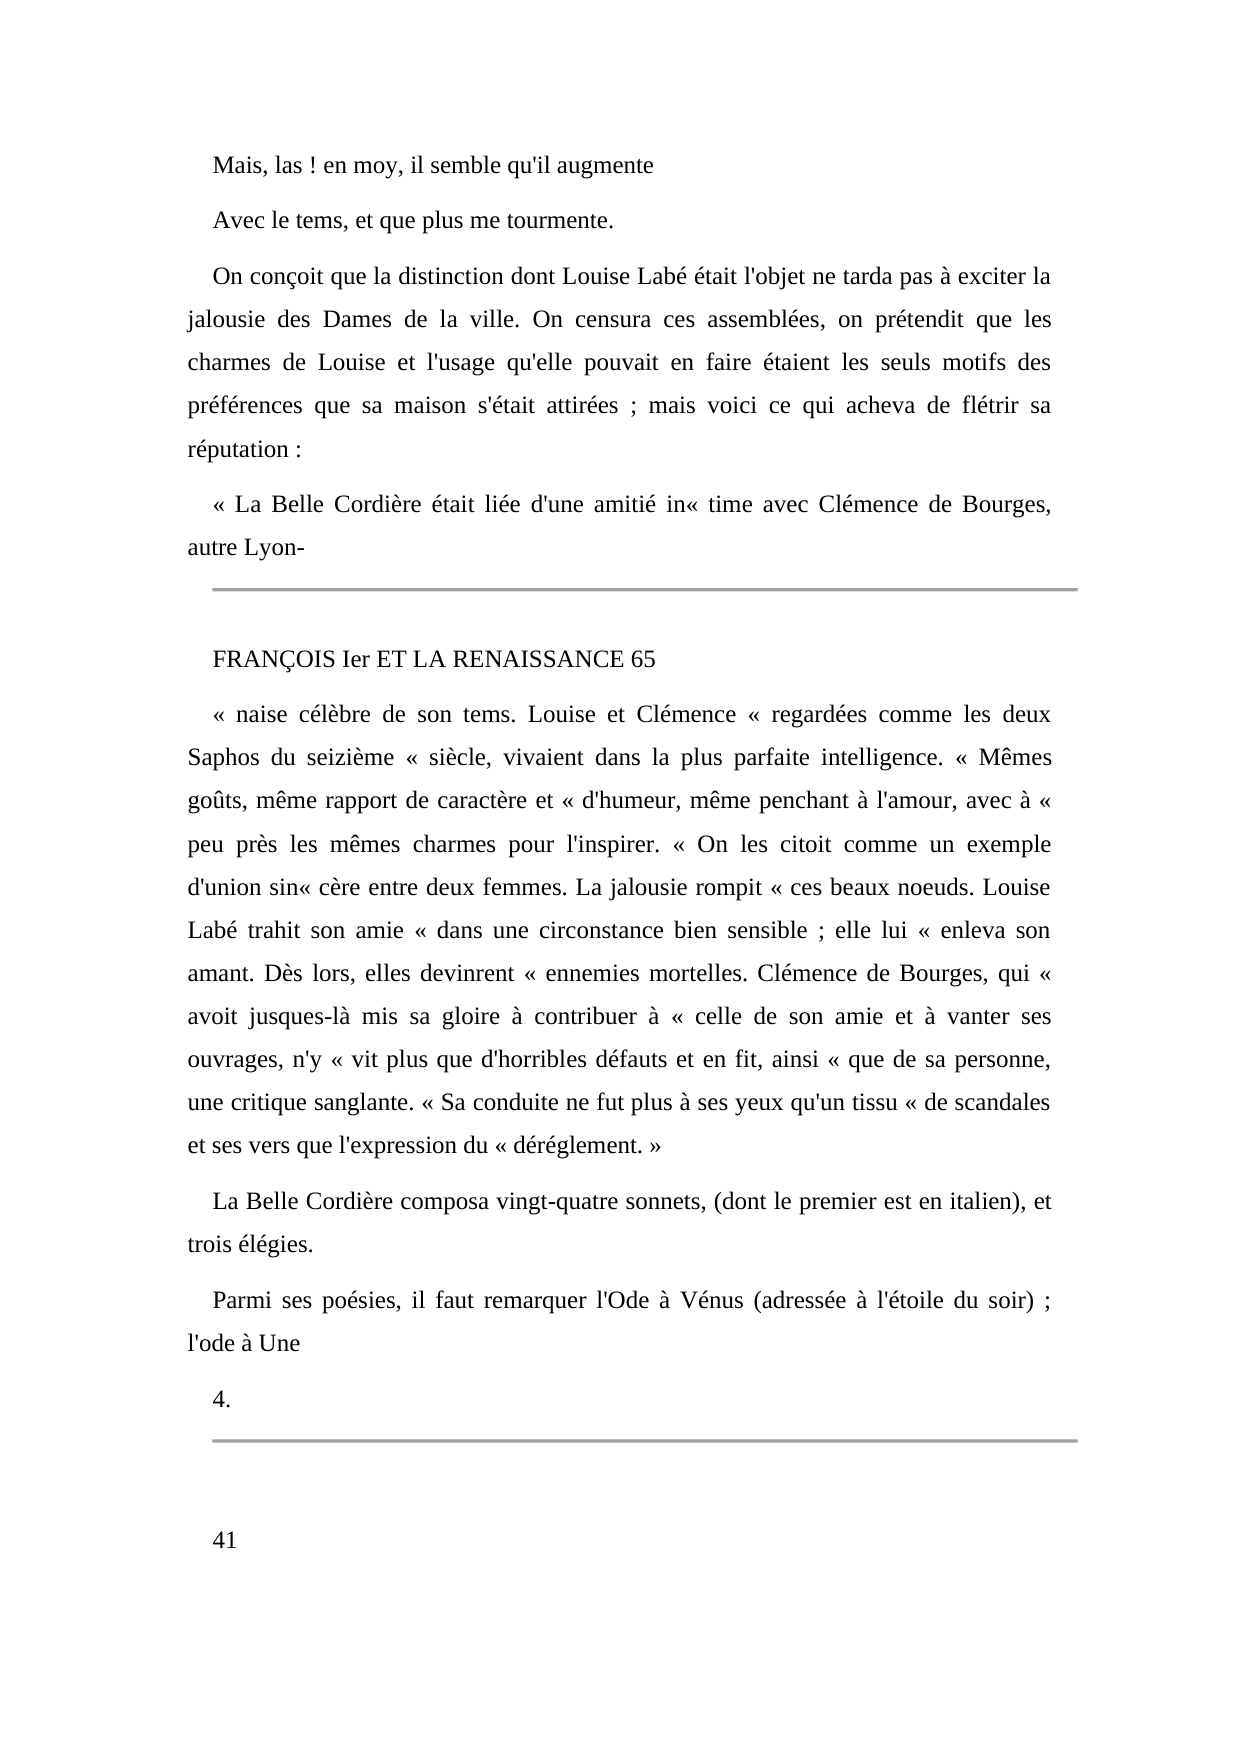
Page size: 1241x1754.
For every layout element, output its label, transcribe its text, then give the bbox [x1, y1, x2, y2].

text Parmi ses poésies, il faut remarquer l'Ode à Vénus (adressée à l'étoile du soir) ; l'ode à Une [187, 1285, 1053, 1357]
text « naise célèbre de son tems. Louise et Clémence « regardées comme les deux Saphos du seizième « siècle, vivaient dans la plus parfaite intelligence. « Mêmes goûts, même rapport de caractère et « d'humeur, même penchant à l'amour, avec à « peu près les mêmes charmes pour l'inspirer. « On les citoit comme un exemple d'union sin« cère entre deux femmes. La jalousie rompit « ces beaux noeuds. Louise Labé trahit son amie « dans une circonstance bien sensible ; elle lui « enleva son amant. Dès lors, elles devinrent « ennemies mortelles. Clémence de Bourges, qui « avoit jusques-là mis sa gloire à contribuer à « celle de son amie et à vanter ses ouvrages, n'y « vit plus que d'horribles défauts et en fit, ainsi « que de sa personne, une critique sanglante. « Sa conduite ne fut plus à ses yeux qu'un tissu « de scandales et ses vers que l'expression du « déréglement. » [187, 699, 1053, 1159]
text Avec le tems, et que plus me tourmente. [187, 206, 1053, 234]
text FRANÇOIS Ier ET LA RENAISSANCE 65 [187, 644, 1053, 672]
text 4. [187, 1384, 1053, 1412]
text La Belle Cordière composa vingt-quatre sonnets, (dont le premier est en italien), et trois élégies. [187, 1186, 1053, 1258]
text Mais, las ! en moy, il semble qu'il augmente [187, 150, 1053, 179]
text « La Belle Cordière était liée d'une amitié in« time avec Clémence de Bourges, autre Lyon- [187, 489, 1053, 561]
text On conçoit que la distinction dont Louise Labé était l'objet ne tarda pas à exciter la jalousie des Dames de la ville. On censura ces assemblées, on prétendit que les charmes de Louise et l'usage qu'elle pouvait en faire étaient les seuls motifs des préférences que sa maison s'était attirées ; mais voici ce qui acheva de flétrir sa réputation : [187, 261, 1053, 462]
